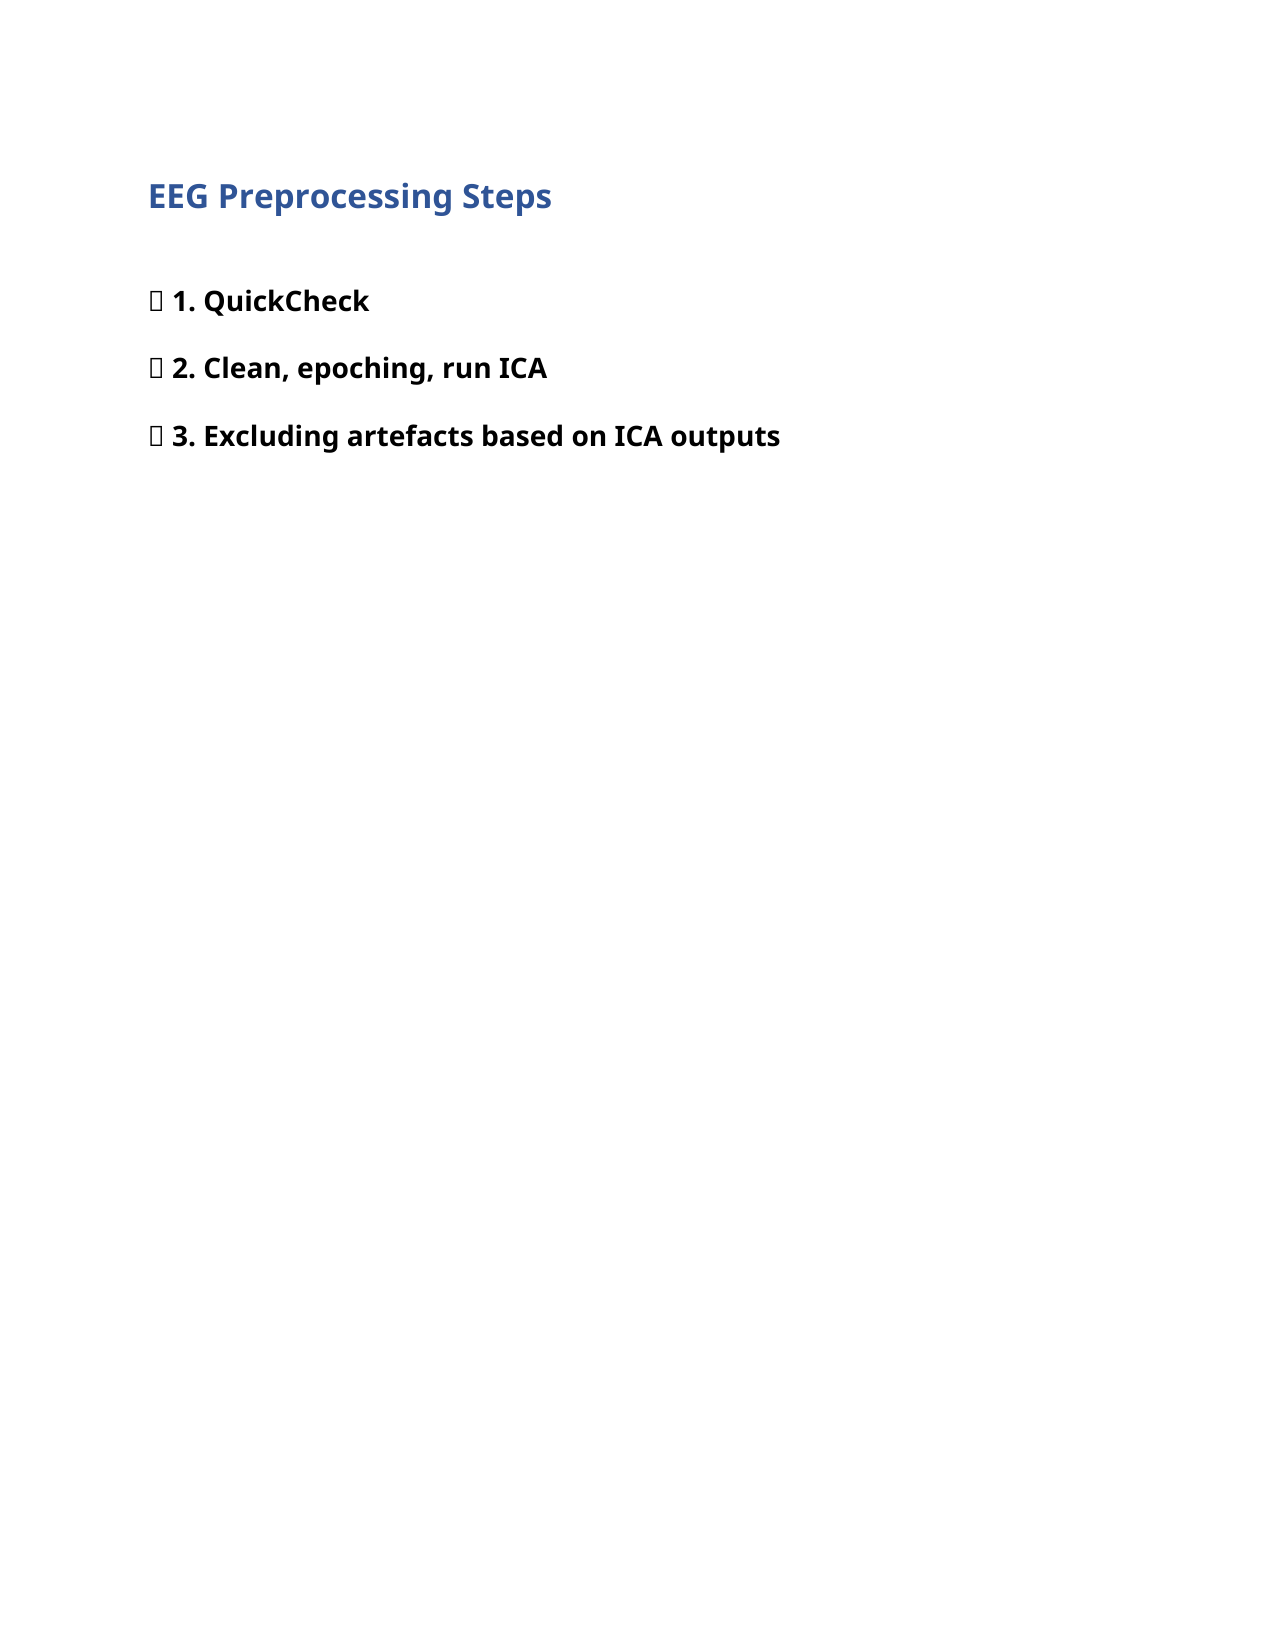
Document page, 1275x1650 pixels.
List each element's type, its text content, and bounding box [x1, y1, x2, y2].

text ✅ 3. Excluding artefacts based on ICA outputs [148, 416, 1127, 454]
subtitle EEG Preprocessing Steps [148, 173, 1127, 218]
text ✅ 2. Clean, epoching, run ICA [148, 348, 1127, 387]
text ✅ 1. QuickCheck [148, 281, 1127, 319]
